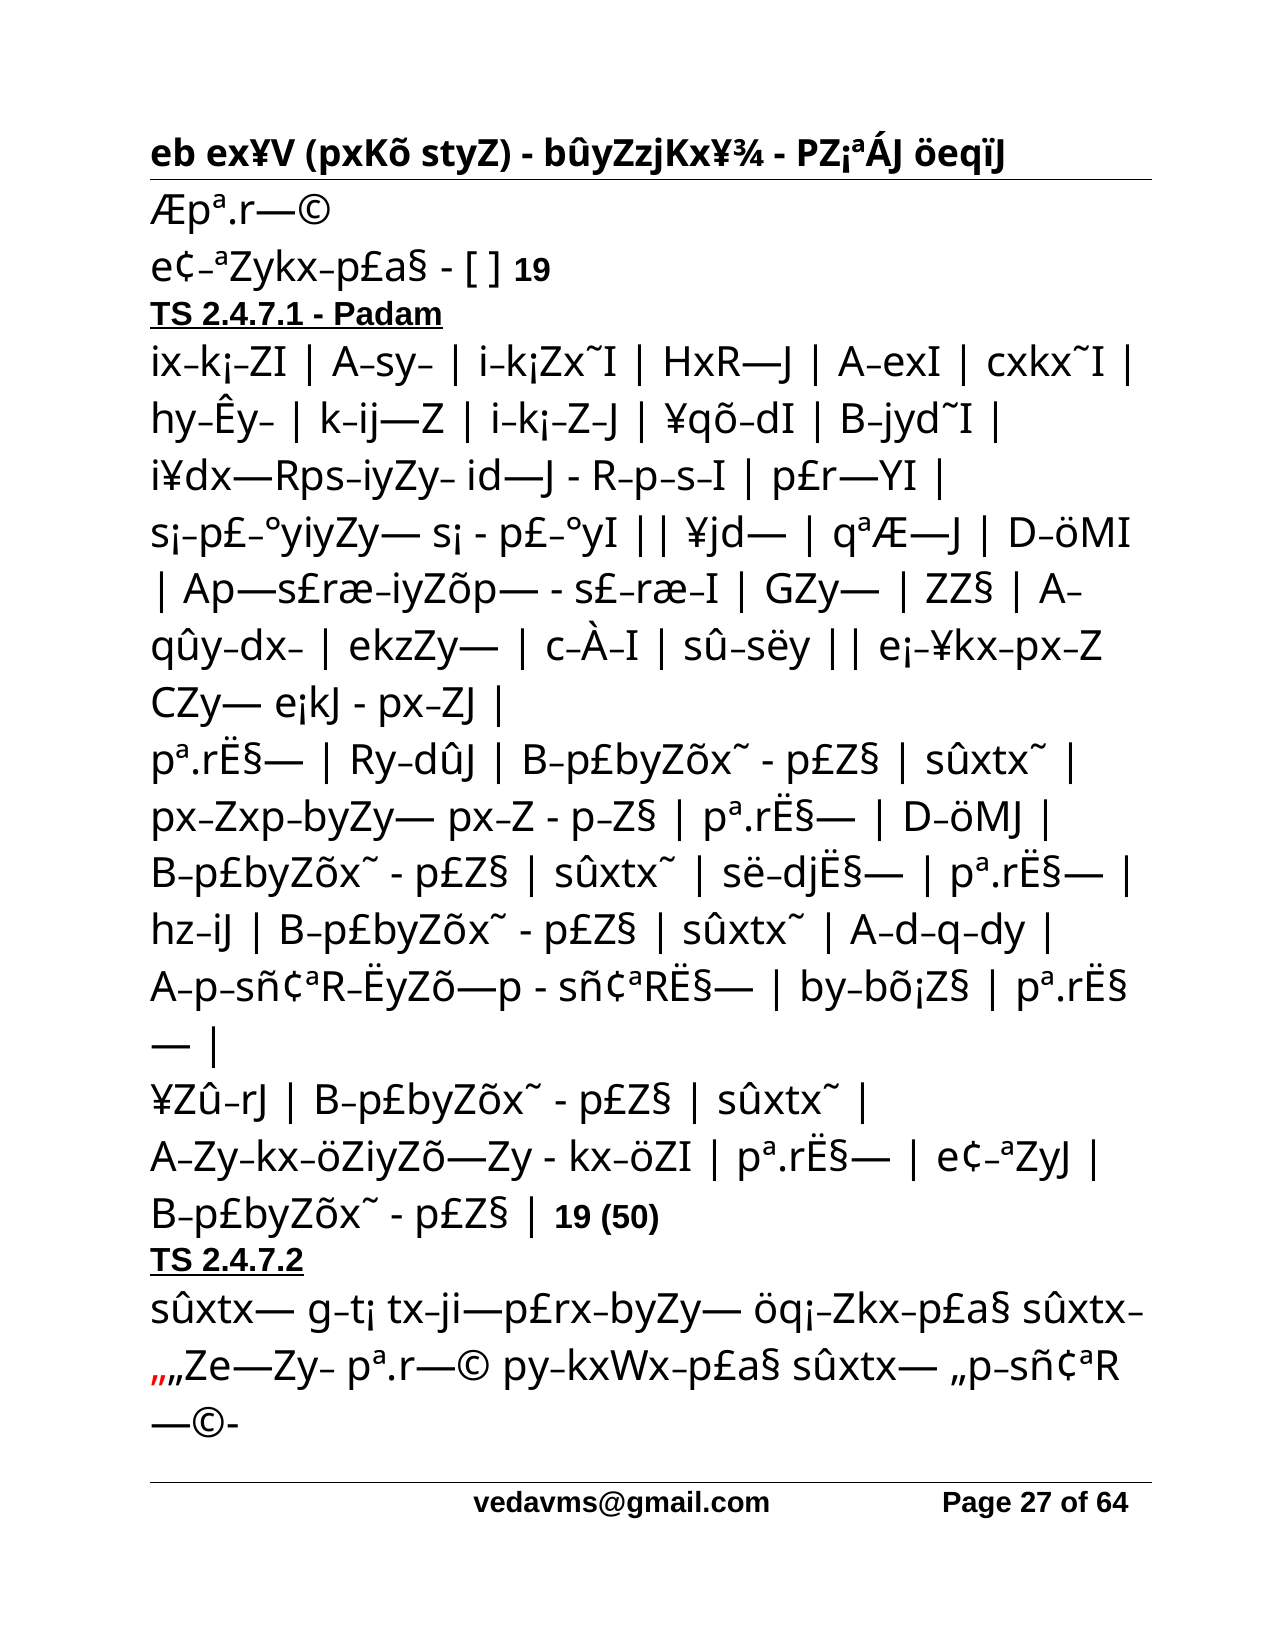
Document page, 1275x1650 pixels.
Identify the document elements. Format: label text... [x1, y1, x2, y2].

text A–p–sñ¢ªR–ËyZõ—p - sñ¢ªRË§— | by–bõ¡Z§ | pª.rË§— | [150, 957, 1154, 1070]
text A–Zy–kx–öZiyZõ—Zy - kx–öZI | pª.rË§— | e¢–ªZyJ | [150, 1127, 1154, 1184]
text px–Zxp–b§-pª.r—Ë¡–öMkx–p£a§ sûxtx˜ së–dj–© pª.r—© hz–ikx–p£a§ sûxtx— „dq–dõ—p–sñ¢ªR—©-by–bõ¡b§-pª.r—©-¥Zû–rkx–p£a§ sûxtx— „Zykx–öZI Æpª.r—© [150, 180, 1154, 237]
text B–p£byZõx˜ - p£Z§ | 19 (50) [150, 1184, 1154, 1241]
text sûxtx— g–t¡ tx–ji—p£rx–byZy— öq¡–Zkx–p£a§ sûxtx– „„Ze—Zy– pª.r—© py–kxWx–p£a§ sûxtx— „p–sñ¢ªR—©- [150, 1279, 1154, 1449]
text hy–Êy– | k–ij—Z | i–k¡–Z–J | ¥qõ–dI | B–jyd˜I | [150, 389, 1154, 446]
text pª.rË§— | Ry–dûJ | B–p£byZõx˜ - p£Z§ | sûxtx˜ | [150, 729, 1154, 786]
text i¥dx—Rps–iyZy– id—J - R–p–s–I | p£r—YI | [150, 446, 1154, 502]
text hz–iJ | B–p£byZõx˜ - p£Z§ | sûxtx˜ | A–d–q–dy | [150, 900, 1154, 957]
text TS 2.4.7.2 [150, 1241, 1154, 1279]
text ix–k¡–ZI | A–sy– | i–k¡Zx˜I | HxR—J | A–exI | cxkx˜I | [150, 332, 1154, 389]
text px–Zxp–byZy— px–Z - p–Z§ | pª.rË§— | D–öMJ | [150, 786, 1154, 843]
text B–p£byZõx˜ - p£Z§ | sûxtx˜ | së–djË§— | pª.rË§— | [150, 843, 1154, 900]
text ¥Zû–rJ | B–p£byZõx˜ - p£Z§ | sûxtx˜ | [150, 1070, 1154, 1127]
text TS 2.4.7.1 - Padam [150, 294, 1154, 332]
text e¢–ªZykx–p£a§ - [ ] 19 [150, 237, 1154, 294]
text s¡–p£–°yiyZy— s¡ - p£–°yI || ¥jd— | qªÆ—J | D–öMI | Ap—s£ræ–iyZõp— - s£–ræ–I | GZy— | ZZ§ | A–qûy–dx– | ekzZy— | c–À–I | sû–sëy || e¡–¥kx–px–Z CZy— e¡kJ - px–ZJ | [150, 502, 1154, 729]
